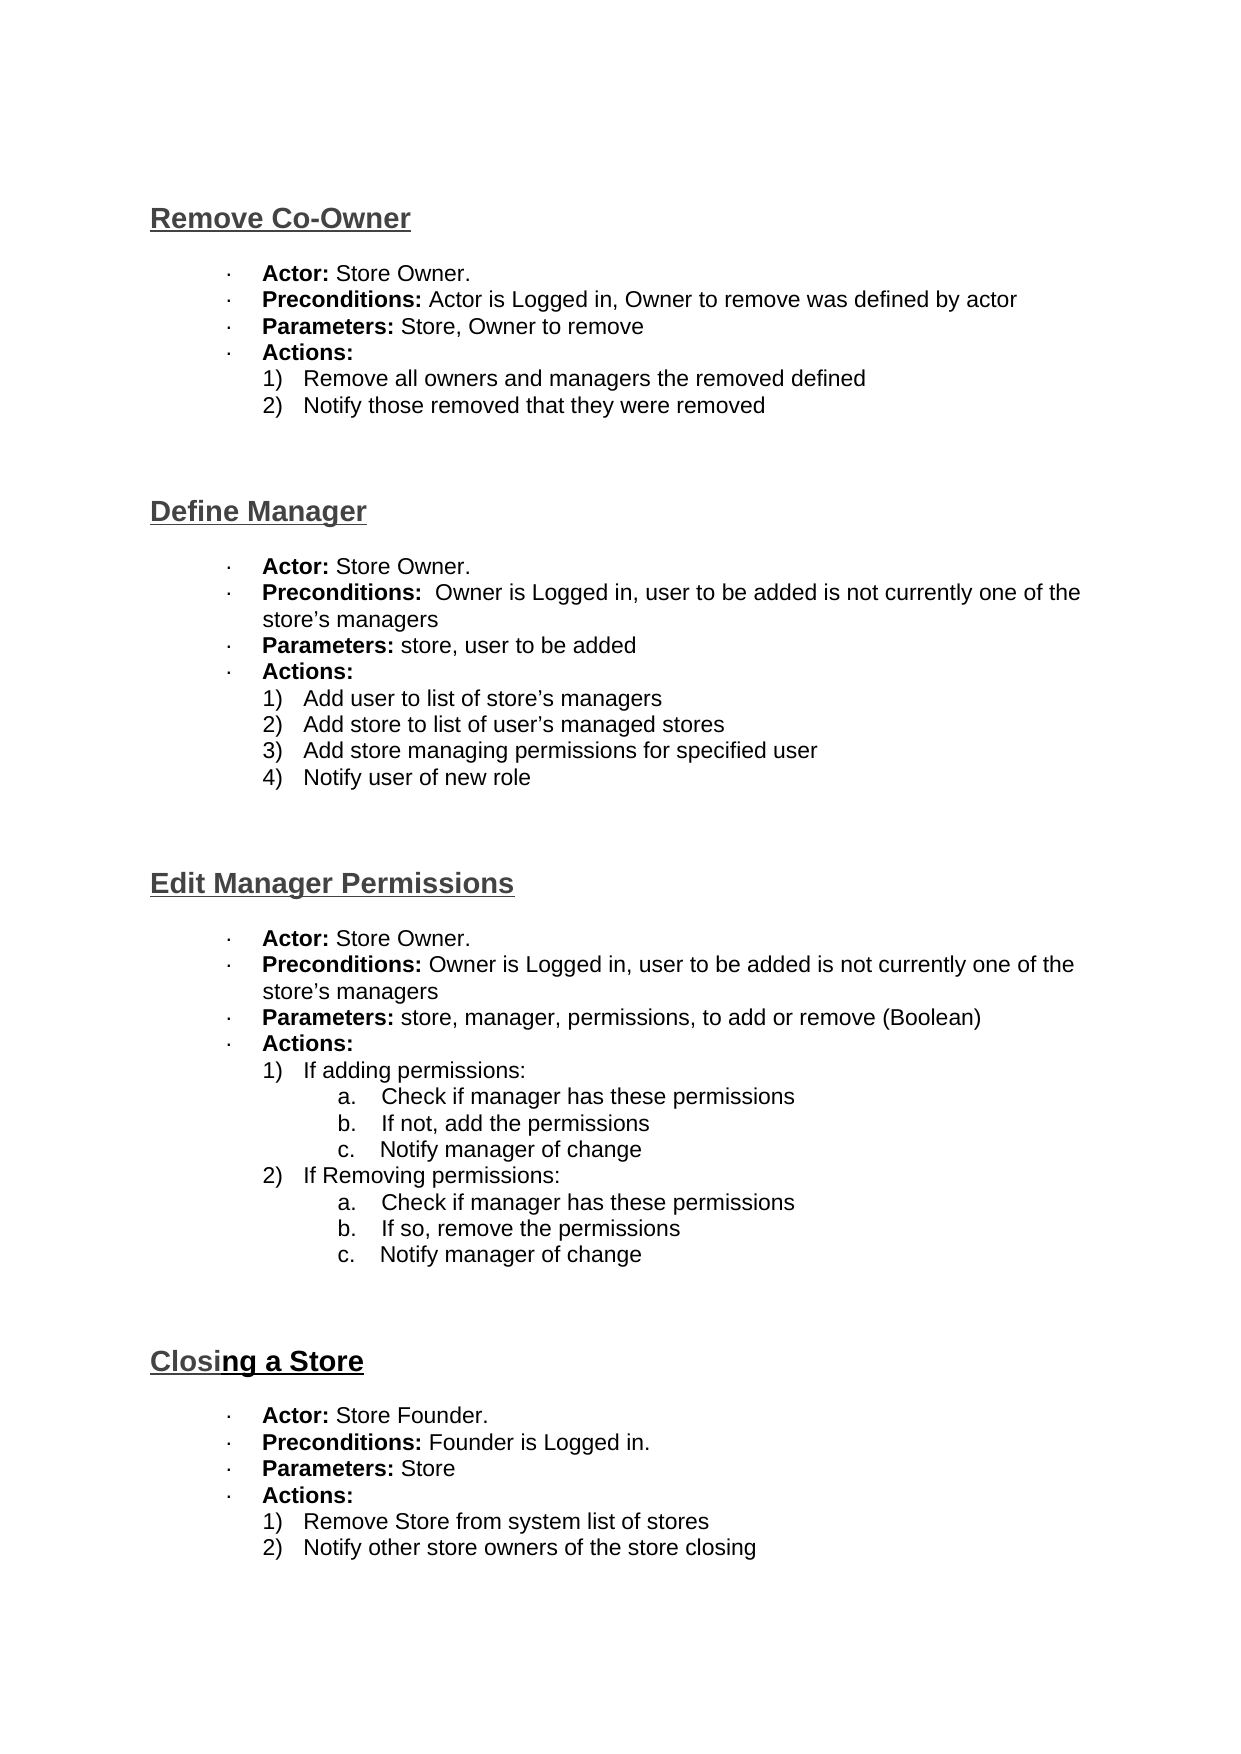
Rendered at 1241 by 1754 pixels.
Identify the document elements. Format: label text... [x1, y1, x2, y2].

text 1) If adding permissions: [262, 1057, 1090, 1083]
text · Actions: [225, 1482, 1090, 1508]
text a. Check if manager has these permissions [337, 1188, 1090, 1215]
text · Preconditions: Founder is Logged in. [225, 1429, 1090, 1455]
text 2) Notify those removed that they were removed [262, 392, 1090, 418]
text 2) Notify other store owners of the store closing [262, 1534, 1090, 1561]
text b. If not, add the permissions [337, 1109, 1090, 1136]
text 1) Remove Store from system list of stores [262, 1508, 1090, 1534]
text · Actions: [225, 339, 1090, 365]
text · Actor: Store Owner. [225, 925, 1090, 951]
text · Preconditions: Owner is Logged in, user to be added is not currently one of the store’s managers [225, 951, 1090, 1004]
text · Actor: Store Founder. [225, 1402, 1090, 1429]
text · Parameters: store, user to be added [225, 632, 1090, 658]
text 2) If Removing permissions: [262, 1162, 1090, 1188]
text 1) Add user to list of store’s managers [262, 685, 1090, 711]
text b. If so, remove the permissions [337, 1215, 1090, 1241]
text c. Notify manager of change [337, 1241, 1090, 1268]
text 3) Add store managing permissions for specified user [262, 737, 1090, 764]
text · Preconditions: Actor is Logged in, Owner to remove was defined by actor [225, 286, 1090, 313]
text · Preconditions: Owner is Logged in, user to be added is not currently one of the store’s managers [225, 579, 1090, 632]
text · Parameters: Store [225, 1455, 1090, 1482]
text 4) Notify user of new role [262, 764, 1090, 790]
text c. Notify manager of change [337, 1136, 1090, 1162]
text · Parameters: store, manager, permissions, to add or remove (Boolean) [225, 1004, 1090, 1030]
text a. Check if manager has these permissions [337, 1083, 1090, 1109]
text · Parameters: Store, Owner to remove [225, 313, 1090, 339]
text 1) Remove all owners and managers the removed defined [262, 365, 1090, 392]
subtitle Edit Manager Permissions [150, 866, 1090, 900]
text 2) Add store to list of user’s managed stores [262, 711, 1090, 737]
text · Actions: [225, 658, 1090, 685]
text · Actor: Store Owner. [225, 553, 1090, 579]
subtitle Remove Co-Owner [150, 201, 1090, 235]
subtitle Define Manager [150, 494, 1090, 528]
text · Actions: [225, 1030, 1090, 1057]
subtitle Closing a Store [150, 1344, 1090, 1377]
text · Actor: Store Owner. [225, 260, 1090, 286]
